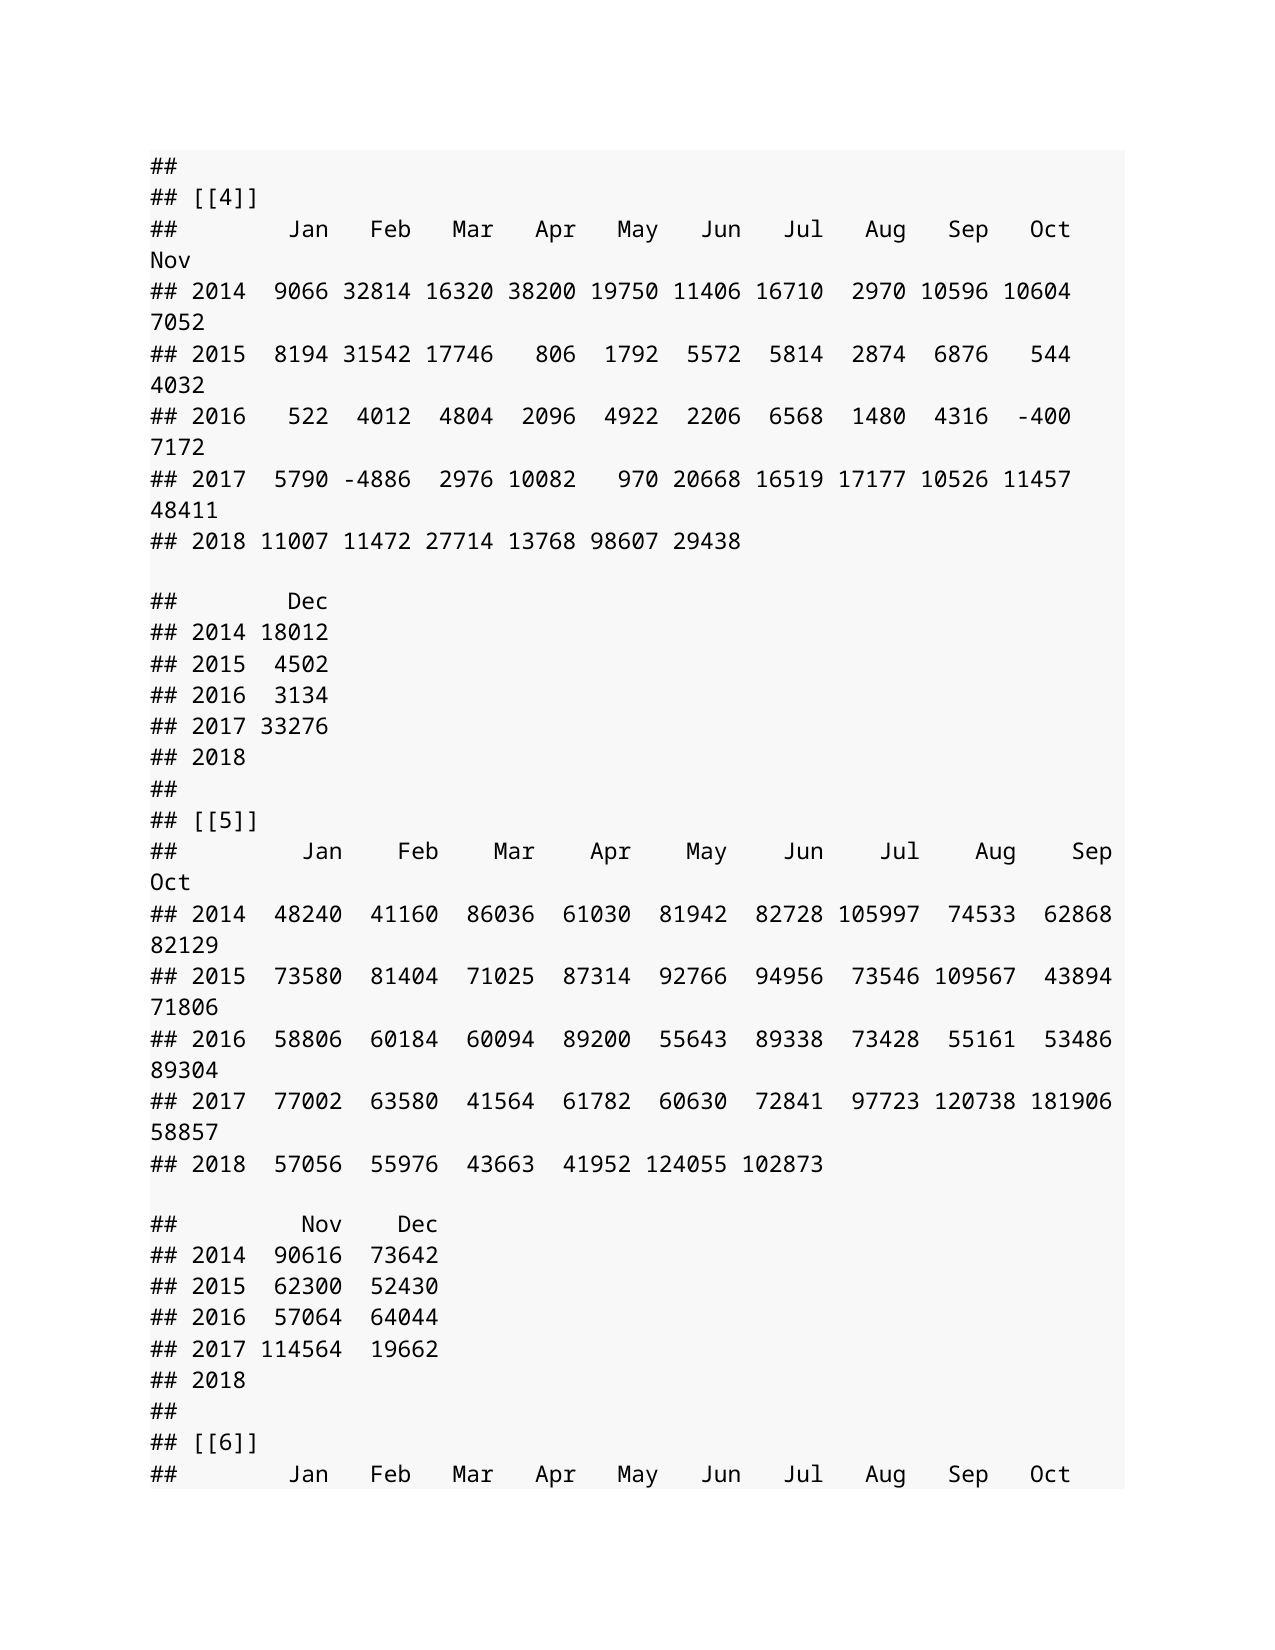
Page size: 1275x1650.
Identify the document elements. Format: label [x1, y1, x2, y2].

text [150, 150, 1125, 1489]
